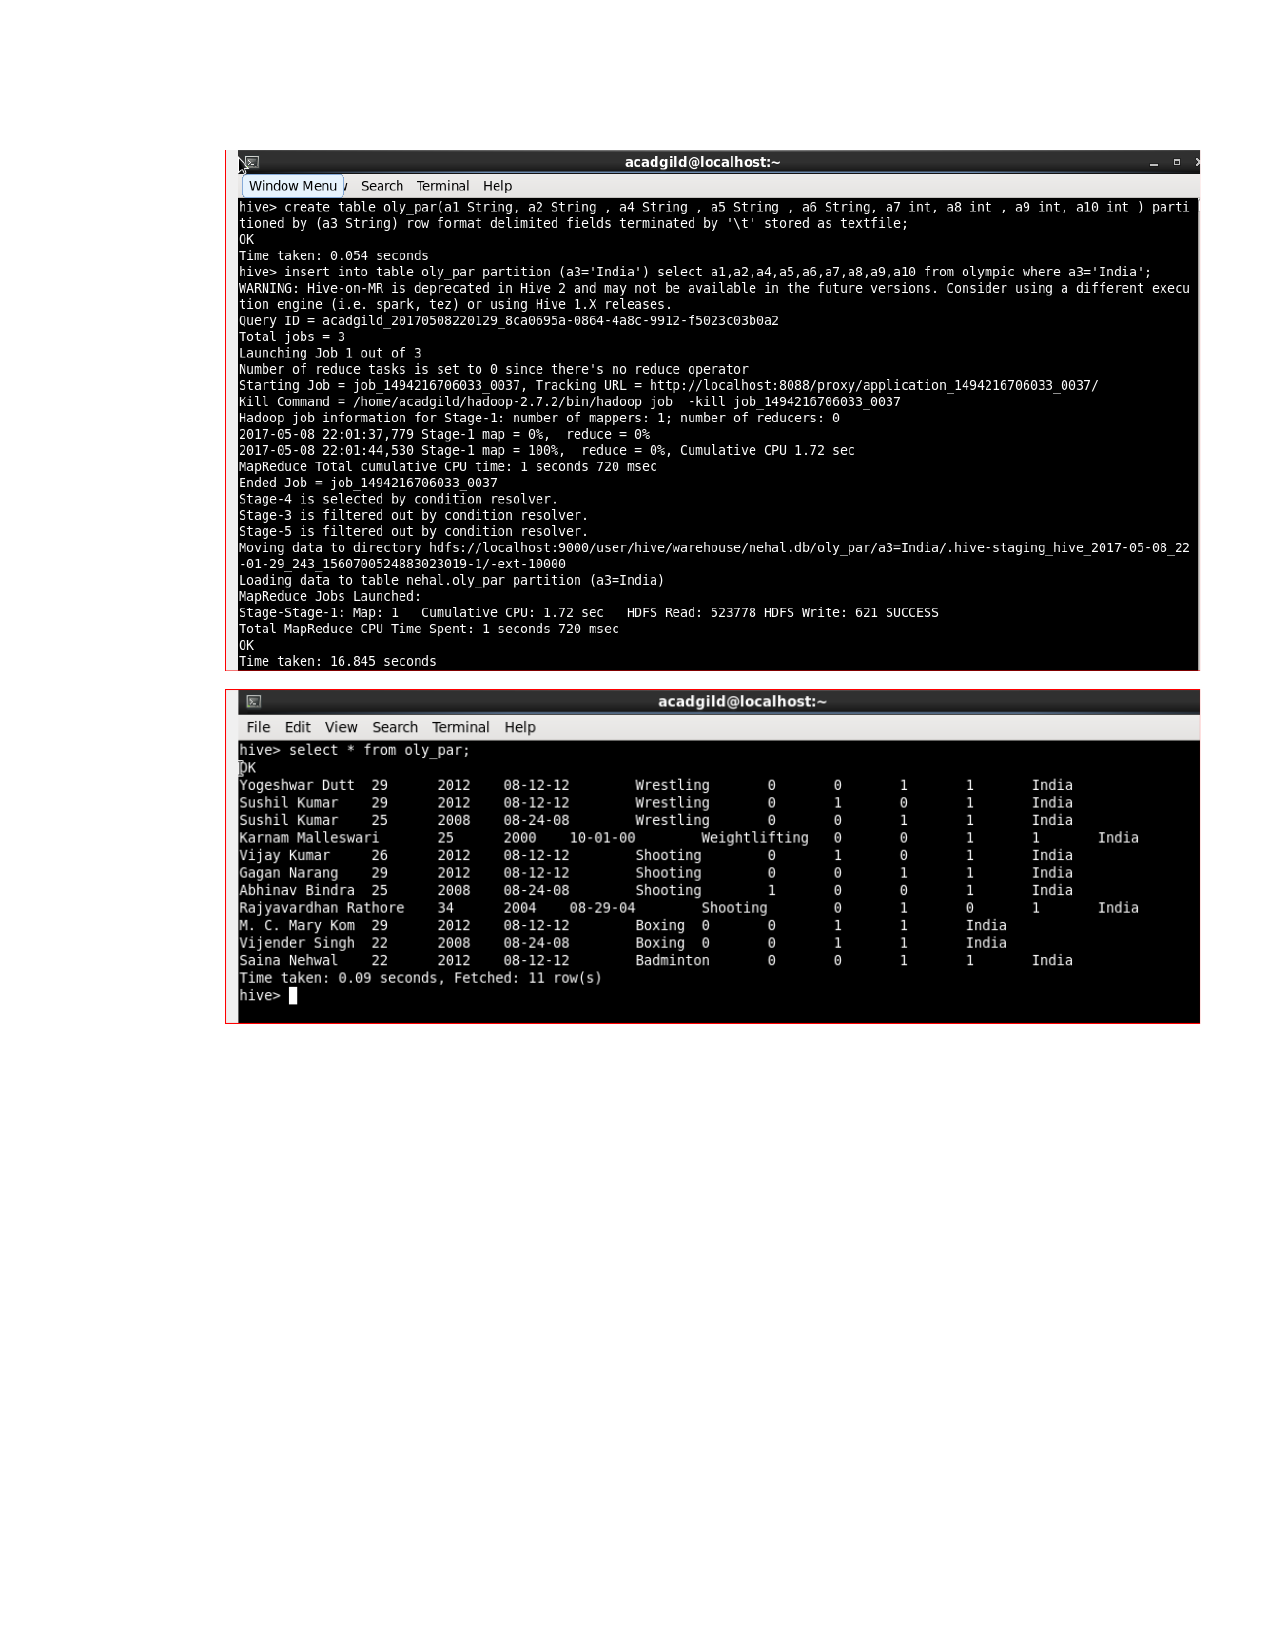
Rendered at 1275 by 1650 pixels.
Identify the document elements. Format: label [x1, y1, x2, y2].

picture [225, 689, 1200, 1024]
picture [225, 150, 1200, 671]
